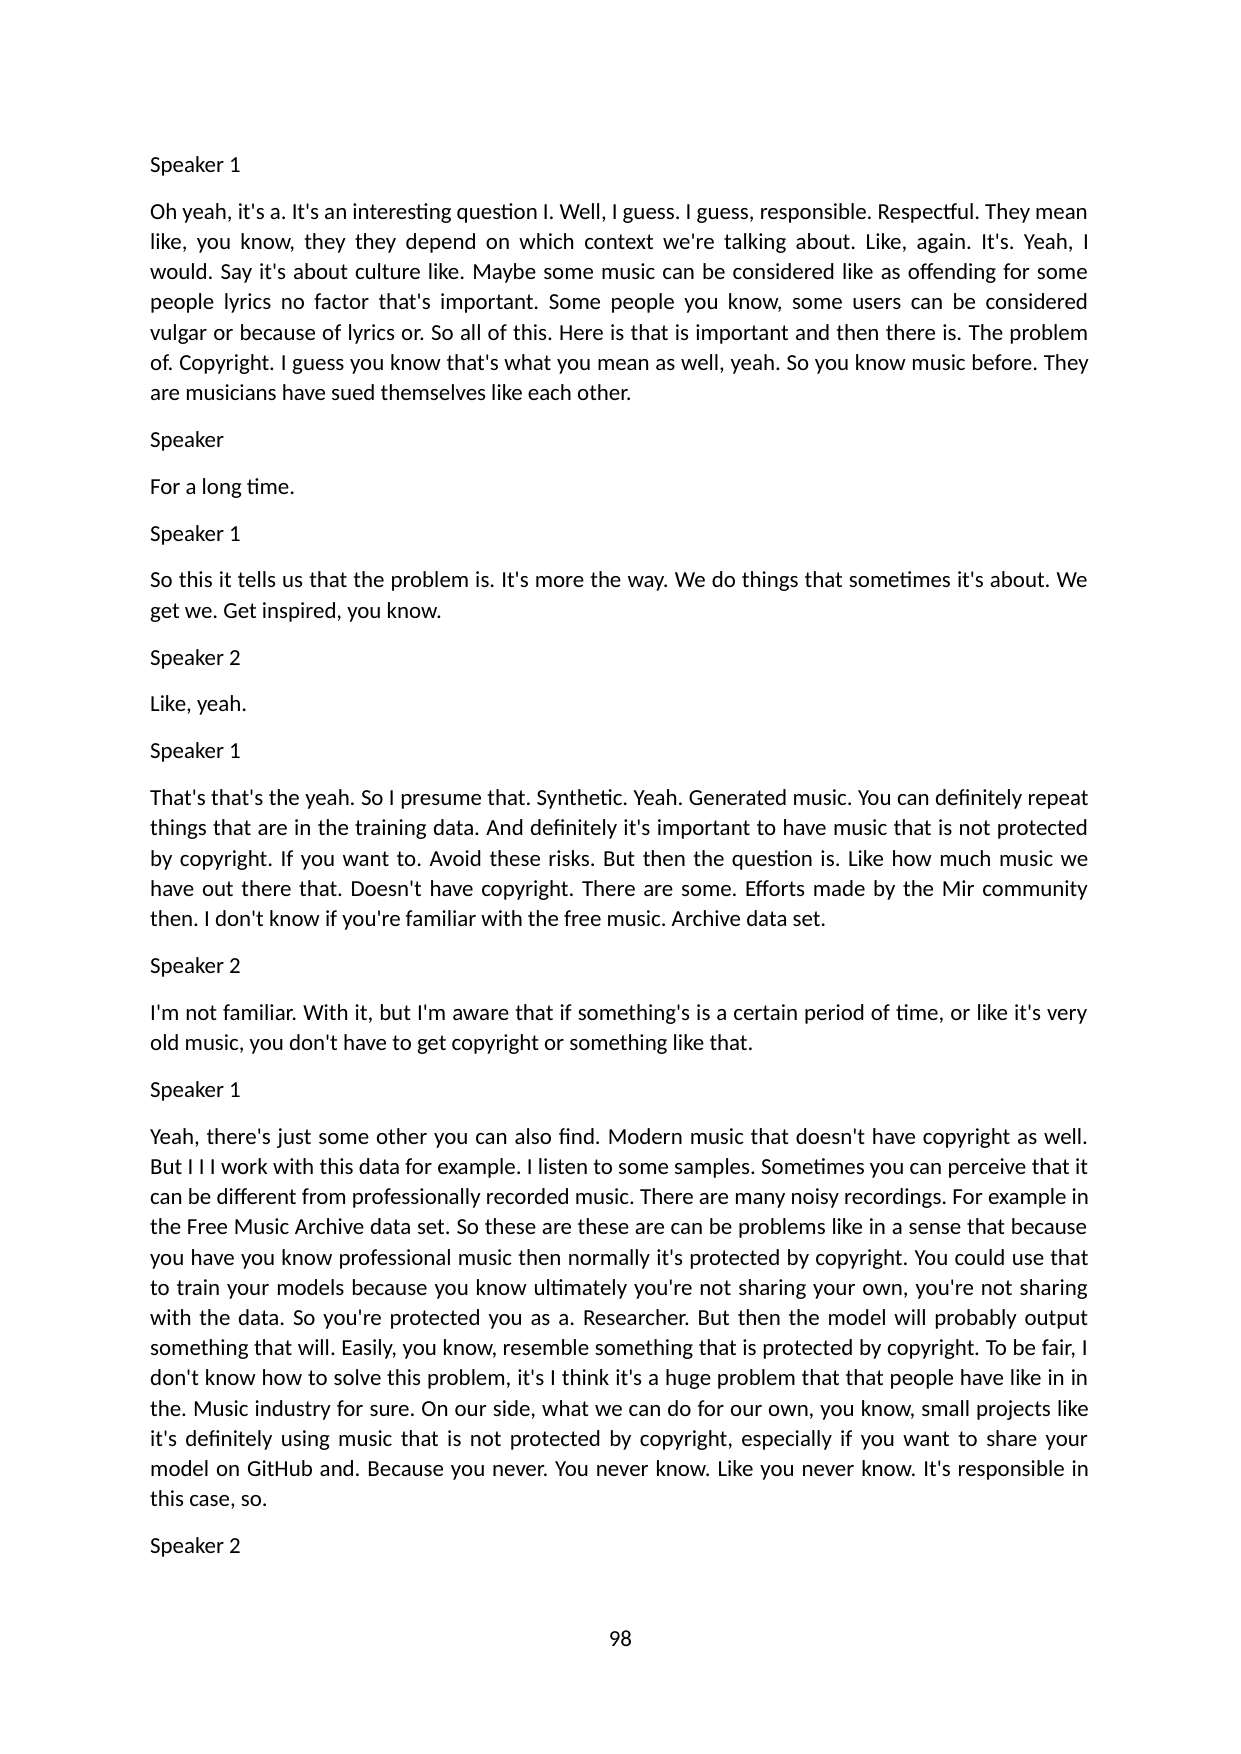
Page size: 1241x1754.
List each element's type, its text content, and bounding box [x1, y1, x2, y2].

text So this it tells us that the problem is. It's more the way. We do things that sometimes it's about. We get we. Get inspired, you know. [150, 566, 1090, 624]
text Speaker 2 [150, 643, 1090, 671]
text Speaker 1 [150, 1075, 1090, 1103]
text Speaker 2 [150, 951, 1090, 979]
text Speaker 1 [150, 150, 1090, 178]
text That's that's the yeah. So I presume that. Synthetic. Yeah. Generated music. You can definitely repeat things that are in the training data. And definitely it's important to have music that is not protected by copyright. If you want to. Avoid these risks. But then the question is. Like how much music we have out there that. Doesn't have copyright. There are some. Efforts made by the Mir community then. I don't know if you're familiar with the free music. Archive data set. [150, 783, 1090, 932]
text Speaker 1 [150, 736, 1090, 764]
text Like, yeah. [150, 689, 1090, 718]
text Yeah, there's just some other you can also find. Modern music that doesn't have copyright as well. But I I I work with this data for example. I listen to some samples. Sometimes you can perceive that it can be different from professionally recorded music. There are many noisy recordings. For example in the Free Music Archive data set. So these are these are can be problems like in a sense that because you have you know professional music then normally it's protected by copyright. You could use that to train your models because you know ultimately you're not sharing your own, you're not sharing with the data. So you're protected you as a. Researcher. But then the model will probably output something that will. Easily, you know, resemble something that is protected by copyright. To be fair, I don't know how to solve this problem, it's I think it's a huge problem that that people have like in in the. Music industry for sure. On our side, what we can do for our own, you know, small projects like it's definitely using music that is not protected by copyright, especially if you want to share your model on GitHub and. Because you never. You never know. Like you never know. It's responsible in this case, so. [150, 1122, 1090, 1512]
text Speaker 1 [150, 519, 1090, 547]
text Oh yeah, it's a. It's an interesting question I. Well, I guess. I guess, responsible. Respectful. They mean like, you know, they they depend on which context we're talking about. Like, again. It's. Yeah, I would. Say it's about culture like. Maybe some music can be considered like as offending for some people lyrics no factor that's important. Some people you know, some users can be considered vulgar or because of lyrics or. So all of this. Here is that is important and then there is. The problem of. Copyright. I guess you know that's what you mean as well, yeah. So you know music before. They are musicians have sued themselves like each other. [150, 197, 1090, 406]
text Speaker [150, 425, 1090, 453]
text I'm not familiar. With it, but I'm aware that if something's is a certain period of time, or like it's very old music, you don't have to get copyright or something like that. [150, 998, 1090, 1056]
text For a long time. [150, 472, 1090, 500]
text Speaker 2 [150, 1531, 1090, 1559]
